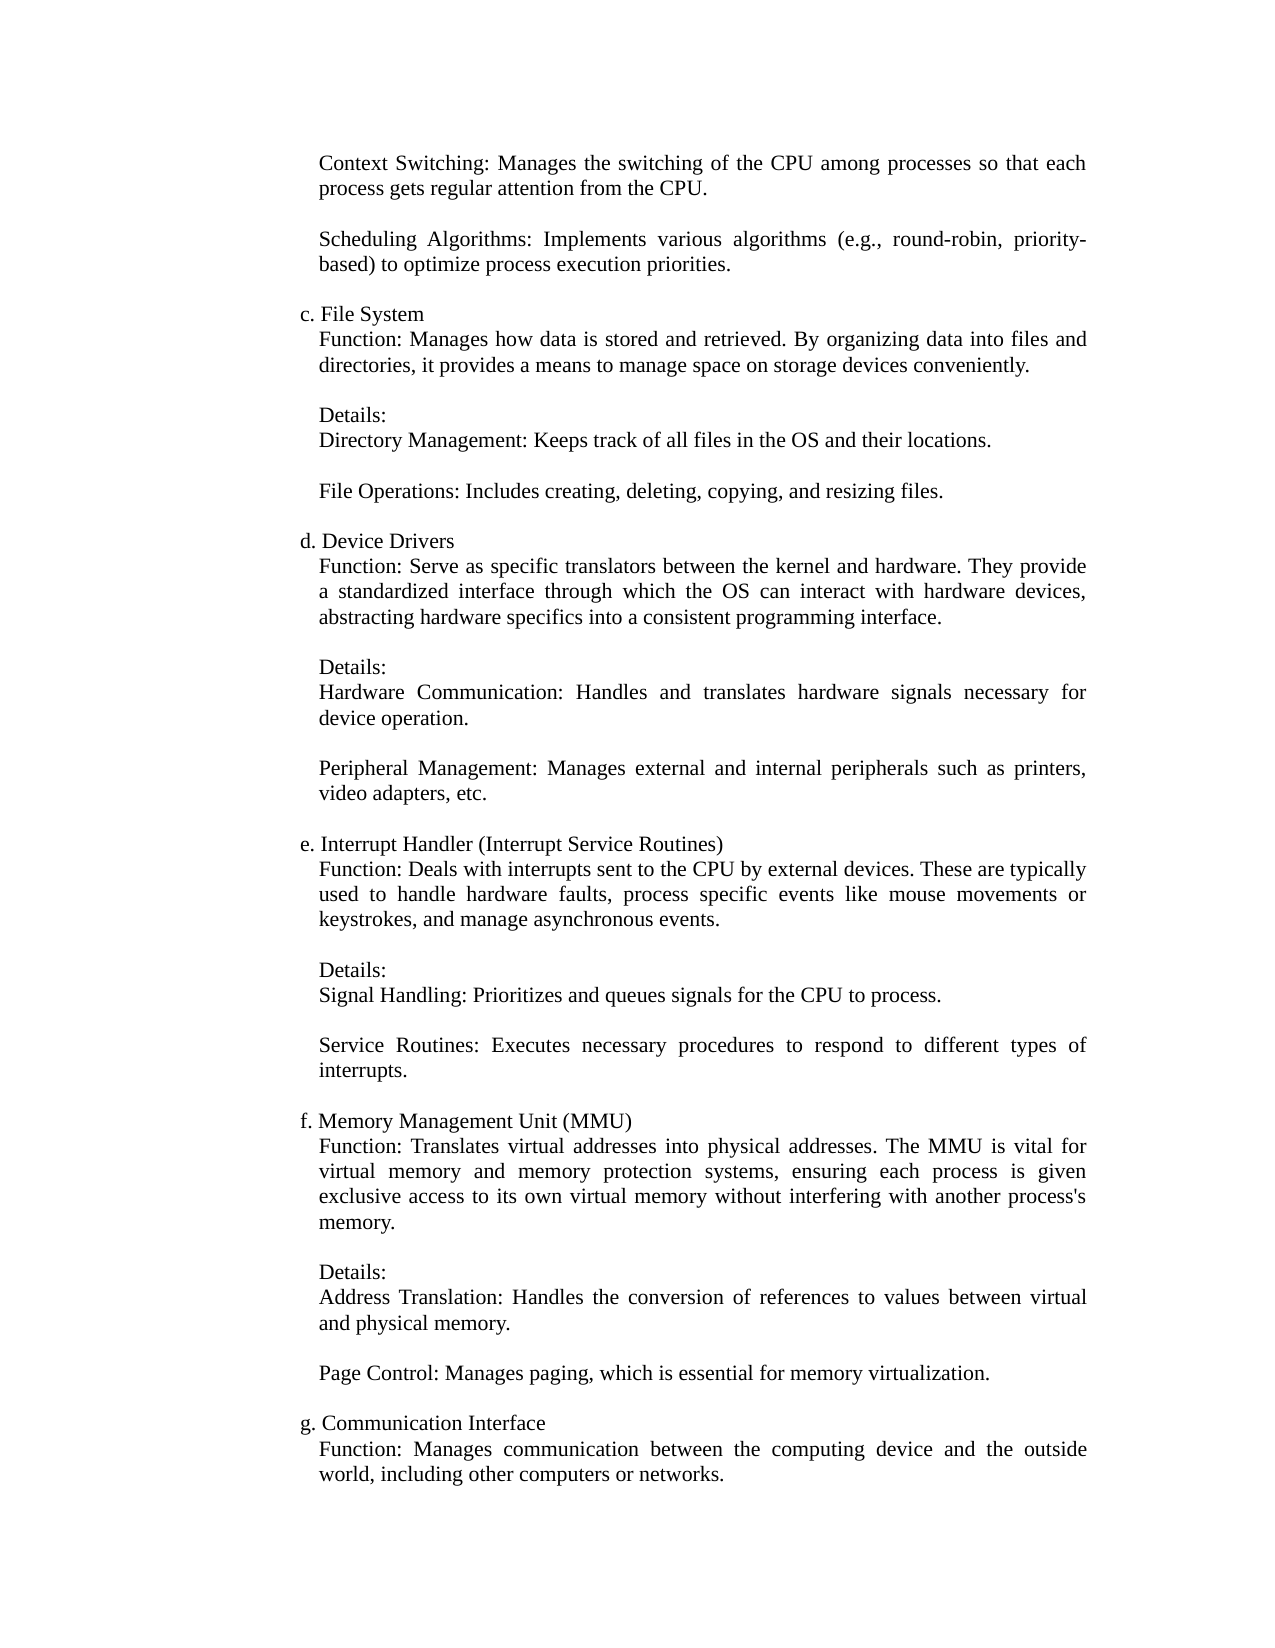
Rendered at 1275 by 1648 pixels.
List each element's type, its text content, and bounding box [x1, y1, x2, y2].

list Function: Translates virtual addresses into physical addresses. The MMU is vital for virtual memory and memory protection systems, ensuring each process is given exclusive access to its own virtual memory without interfering with another process's memory. [318, 1133, 1088, 1234]
list Function: Deals with interrupts sent to the CPU by external devices. These are typically used to handle hardware faults, process specific events like mouse movements or keystrokes, and manage asynchronous events. [318, 856, 1088, 931]
list Signal Handling: Prioritizes and queues signals for the CPU to process. [300, 982, 1088, 1007]
list Peripheral Management: Manages external and internal peripherals such as printers, video adapters, etc. [318, 755, 1088, 805]
list e. Interrupt Handler (Interrupt Service Routines) [300, 831, 1088, 856]
list Details: [300, 654, 1088, 679]
list Hardware Communication: Handles and translates hardware signals necessary for device operation. [318, 679, 1088, 730]
list Function: Serve as specific translators between the kernel and hardware. They provide a standardized interface through which the OS can interact with hardware devices, abstracting hardware specifics into a consistent programming interface. [318, 553, 1088, 629]
list Address Translation: Handles the conversion of references to values between virtual and physical memory. [318, 1284, 1088, 1335]
list Function: Manages communication between the computing device and the outside world, including other computers or networks. [318, 1436, 1088, 1486]
list Scheduling Algorithms: Implements various algorithms (e.g., round-robin, priority-based) to optimize process execution priorities. [318, 226, 1088, 276]
list File Operations: Includes creating, deleting, copying, and resizing files. [300, 478, 1088, 503]
list g. Communication Interface [300, 1410, 1088, 1436]
list c. File System [300, 301, 1088, 326]
list Service Routines: Executes necessary procedures to respond to different types of interrupts. [318, 1032, 1088, 1083]
list Details: [300, 402, 1088, 427]
list Page Control: Manages paging, which is essential for memory virtualization. [300, 1360, 1088, 1385]
list Function: Manages how data is stored and retrieved. By organizing data into files and directories, it provides a means to manage space on storage devices conveniently. [318, 326, 1088, 377]
list Details: [300, 1259, 1088, 1284]
list Directory Management: Keeps track of all files in the OS and their locations. [300, 427, 1088, 452]
list Details: [300, 957, 1088, 982]
list Context Switching: Manages the switching of the CPU among processes so that each process gets regular attention from the CPU. [318, 150, 1088, 200]
list d. Device Drivers [300, 528, 1088, 553]
list f. Memory Management Unit (MMU) [300, 1108, 1088, 1133]
